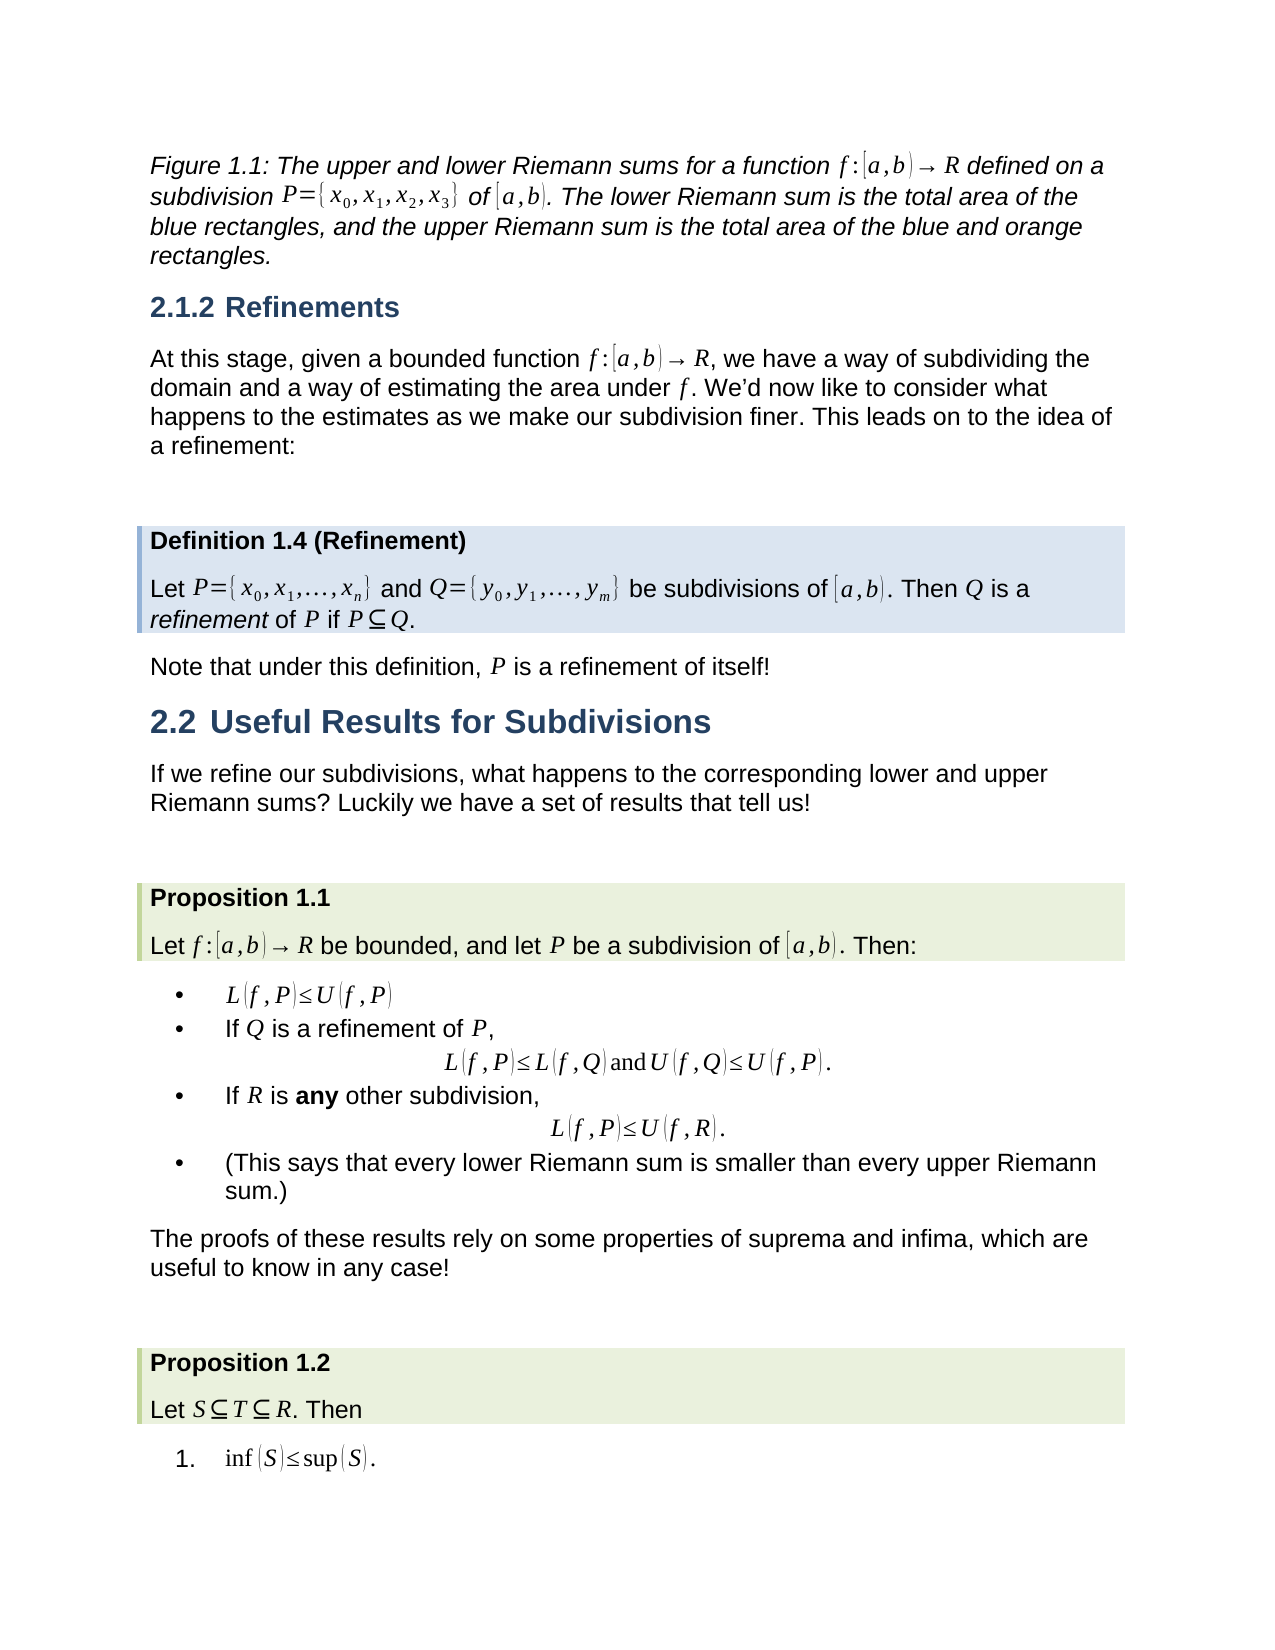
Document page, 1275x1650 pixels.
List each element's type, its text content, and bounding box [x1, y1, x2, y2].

list (This says that every lower Riemann sum is smaller than every upper Riemann sum.) [175, 1148, 1125, 1205]
text Figure 1.1: The upper and lower Riemann sums for a function defined on a subdivision of . The lower Riemann sum is the total area of the blue rectangles, and the upper Riemann sum is the total area of the blue and orange rectangles. [150, 150, 1125, 269]
text The proofs of these results rely on some properties of suprema and infima, which are useful to know in any case! [150, 1224, 1125, 1281]
text Proposition 1.2 [142, 1348, 1125, 1376]
text Let . Then [142, 1395, 1125, 1424]
text Definition 1.4 (Refinement) [142, 526, 1125, 554]
subtitle Refinements [150, 290, 1125, 324]
text Proposition 1.1 [142, 883, 1125, 911]
list If is any other subdivision, [175, 1081, 1125, 1109]
list If is a refinement of , [175, 1014, 1125, 1043]
subtitle Useful Results for Subdivisions [150, 702, 1125, 740]
text Let and be subdivisions of Then is a refinement of if . [142, 573, 1125, 633]
text At this stage, given a bounded function , we have a way of subdividing the domain and a way of estimating the area under . We’d now like to consider what happens to the estimates as we make our subdivision finer. This leads on to the idea of a refinement: [150, 343, 1125, 459]
text If we refine our subdivisions, what happens to the corresponding lower and upper Riemann sums? Luckily we have a set of results that tell us! [150, 759, 1125, 816]
text Let be bounded, and let be a subdivision of Then: [142, 930, 1125, 961]
text Note that under this definition, is a refinement of itself! [150, 652, 1125, 681]
